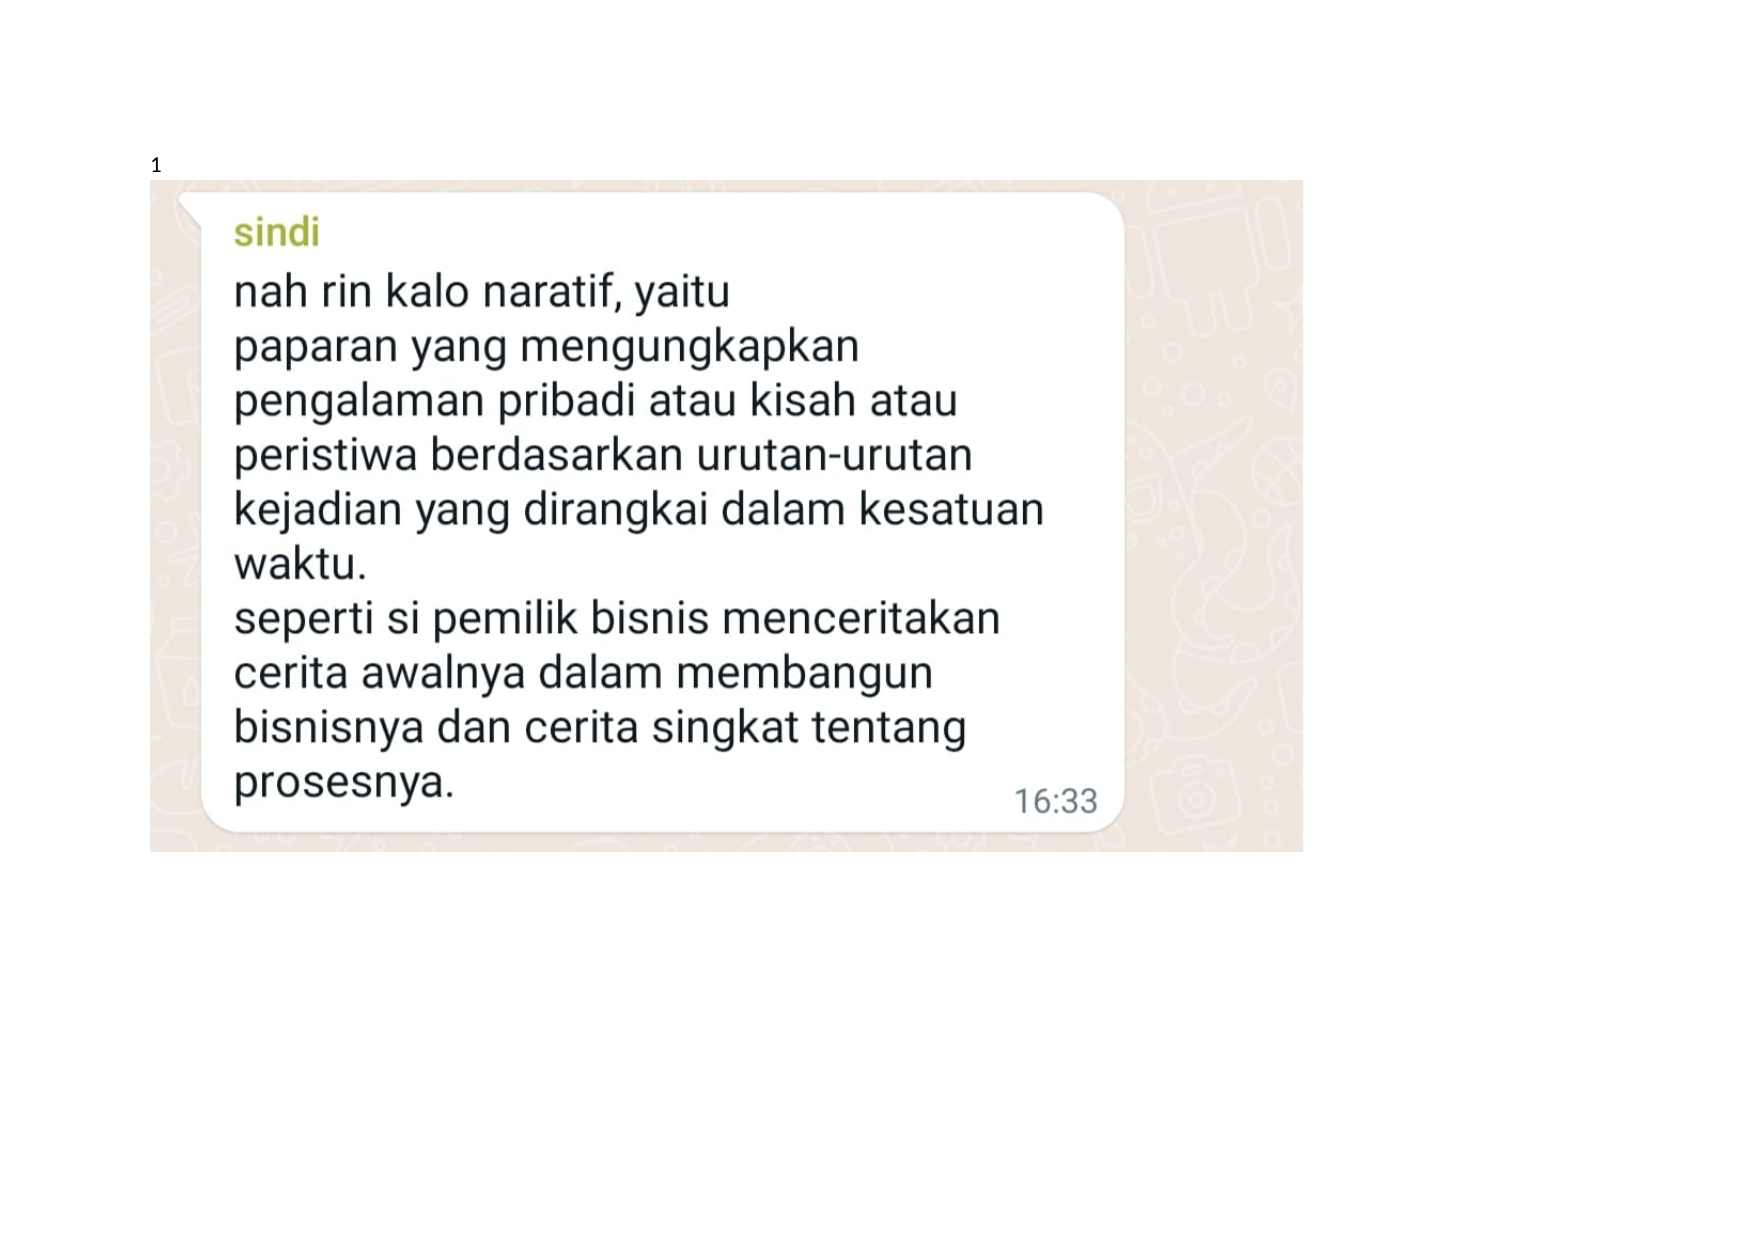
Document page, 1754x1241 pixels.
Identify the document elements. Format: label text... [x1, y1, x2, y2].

text 1 [150, 150, 1304, 180]
picture [150, 180, 1304, 852]
